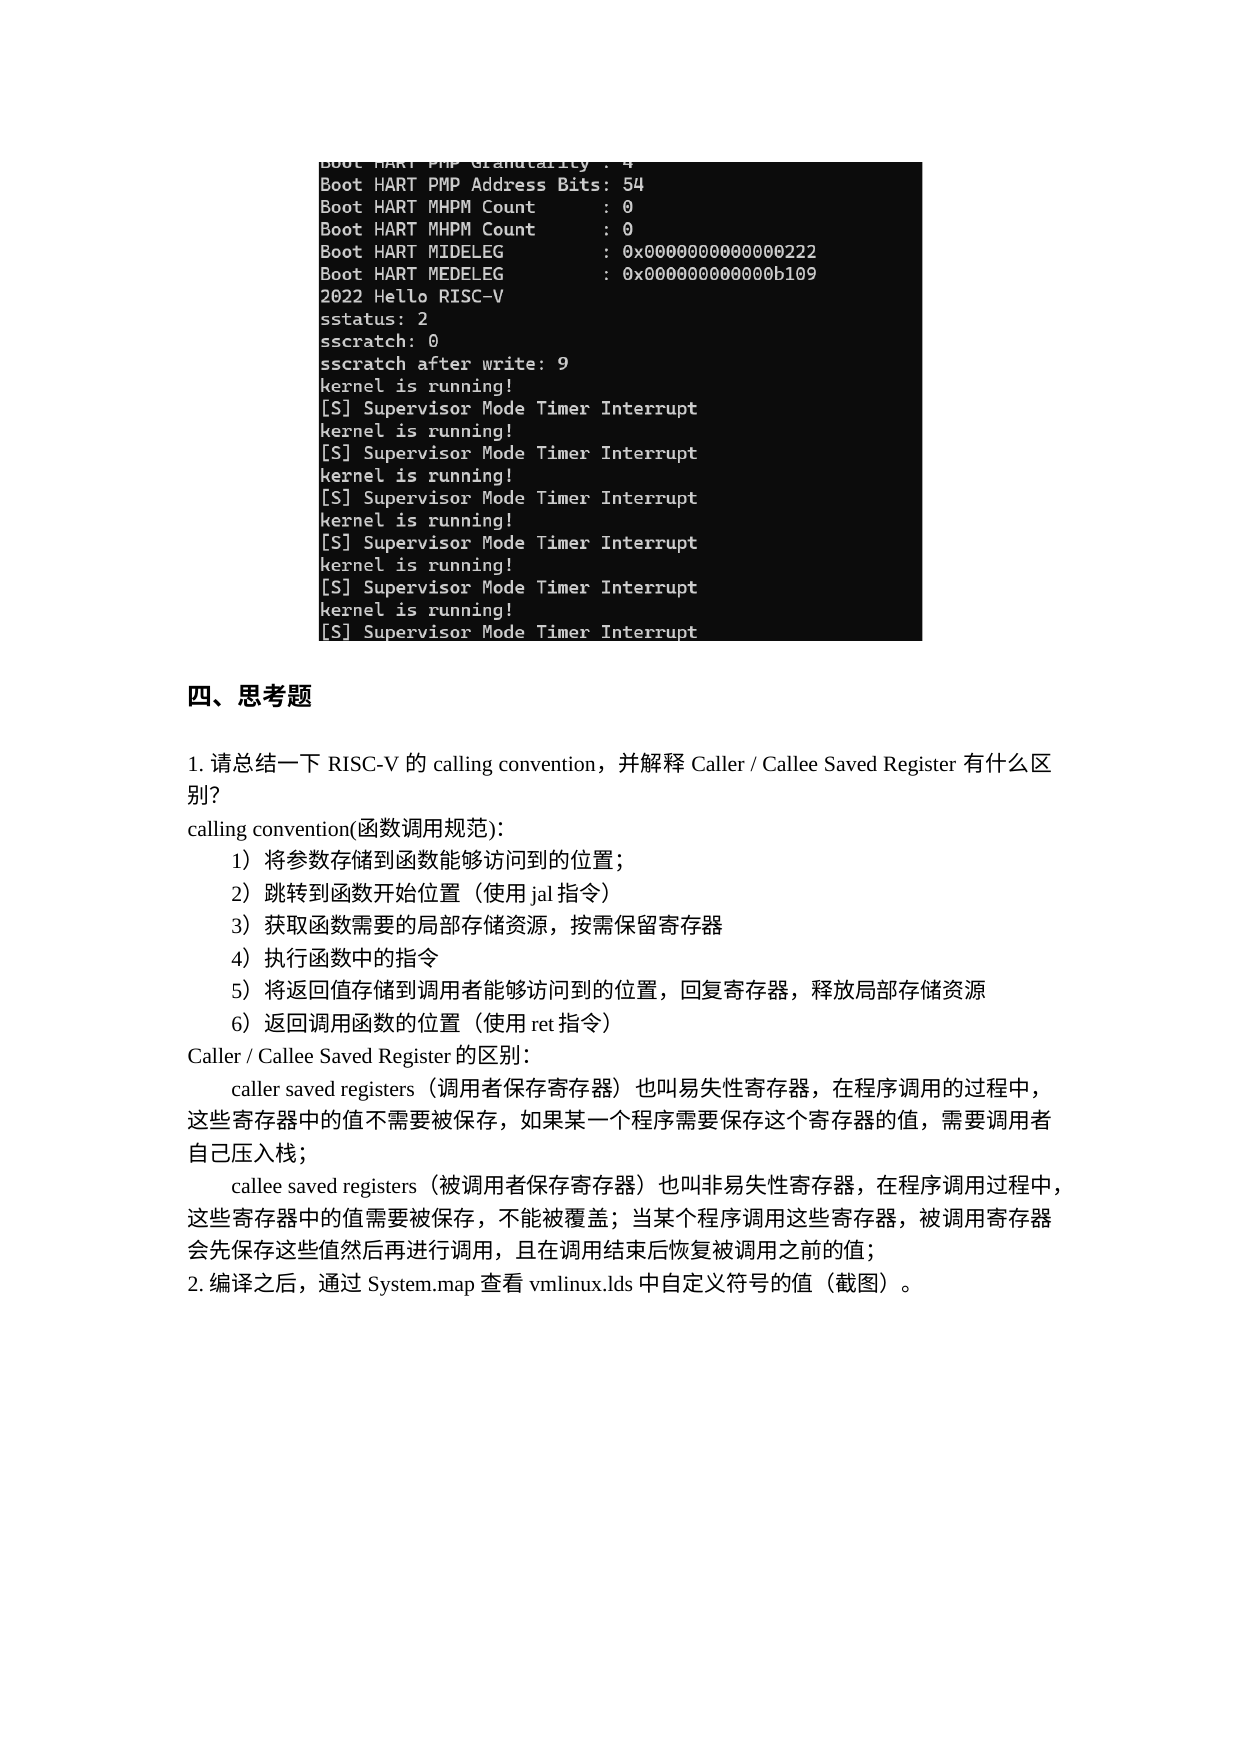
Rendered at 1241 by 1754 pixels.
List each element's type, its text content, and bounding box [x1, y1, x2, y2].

subtitle 四、思考题 [187, 662, 1053, 727]
text 1）将参数存储到函数能够访问到的位置； [187, 843, 1053, 875]
text 2）跳转到函数开始位置（使用jal指令） [187, 875, 1053, 908]
text caller saved registers（调用者保存寄存器）也叫易失性寄存器，在程序调用的过程中，这些寄存器中的值不需要被保存，如果某一个程序需要保存这个寄存器的值，需要调用者自己压入栈； [187, 1070, 1053, 1168]
picture [318, 162, 923, 641]
text Caller / Callee Saved Register的区别： [187, 1038, 1053, 1070]
text 5）将返回值存储到调用者能够访问到的位置，回复寄存器，释放局部存储资源 [187, 973, 1053, 1005]
text calling convention(函数调用规范)： [187, 810, 1053, 843]
text 3）获取函数需要的局部存储资源，按需保留寄存器 [187, 908, 1053, 940]
text 6）返回调用函数的位置（使用ret指令） [187, 1005, 1053, 1038]
text 2. 编译之后，通过 System.map 查看 vmlinux.lds 中自定义符号的值（截图）。 [187, 1265, 1053, 1298]
text 4）执行函数中的指令 [187, 940, 1053, 973]
text callee saved registers（被调用者保存寄存器）也叫非易失性寄存器，在程序调用过程中，这些寄存器中的值需要被保存，不能被覆盖；当某个程序调用这些寄存器，被调用寄存器会先保存这些值然后再进行调用，且在调用结束后恢复被调用之前的值； [187, 1168, 1053, 1265]
text 1. 请总结一下 RISC-V 的 calling convention，并解释 Caller / Callee Saved Register 有什么区别？ [187, 745, 1053, 810]
